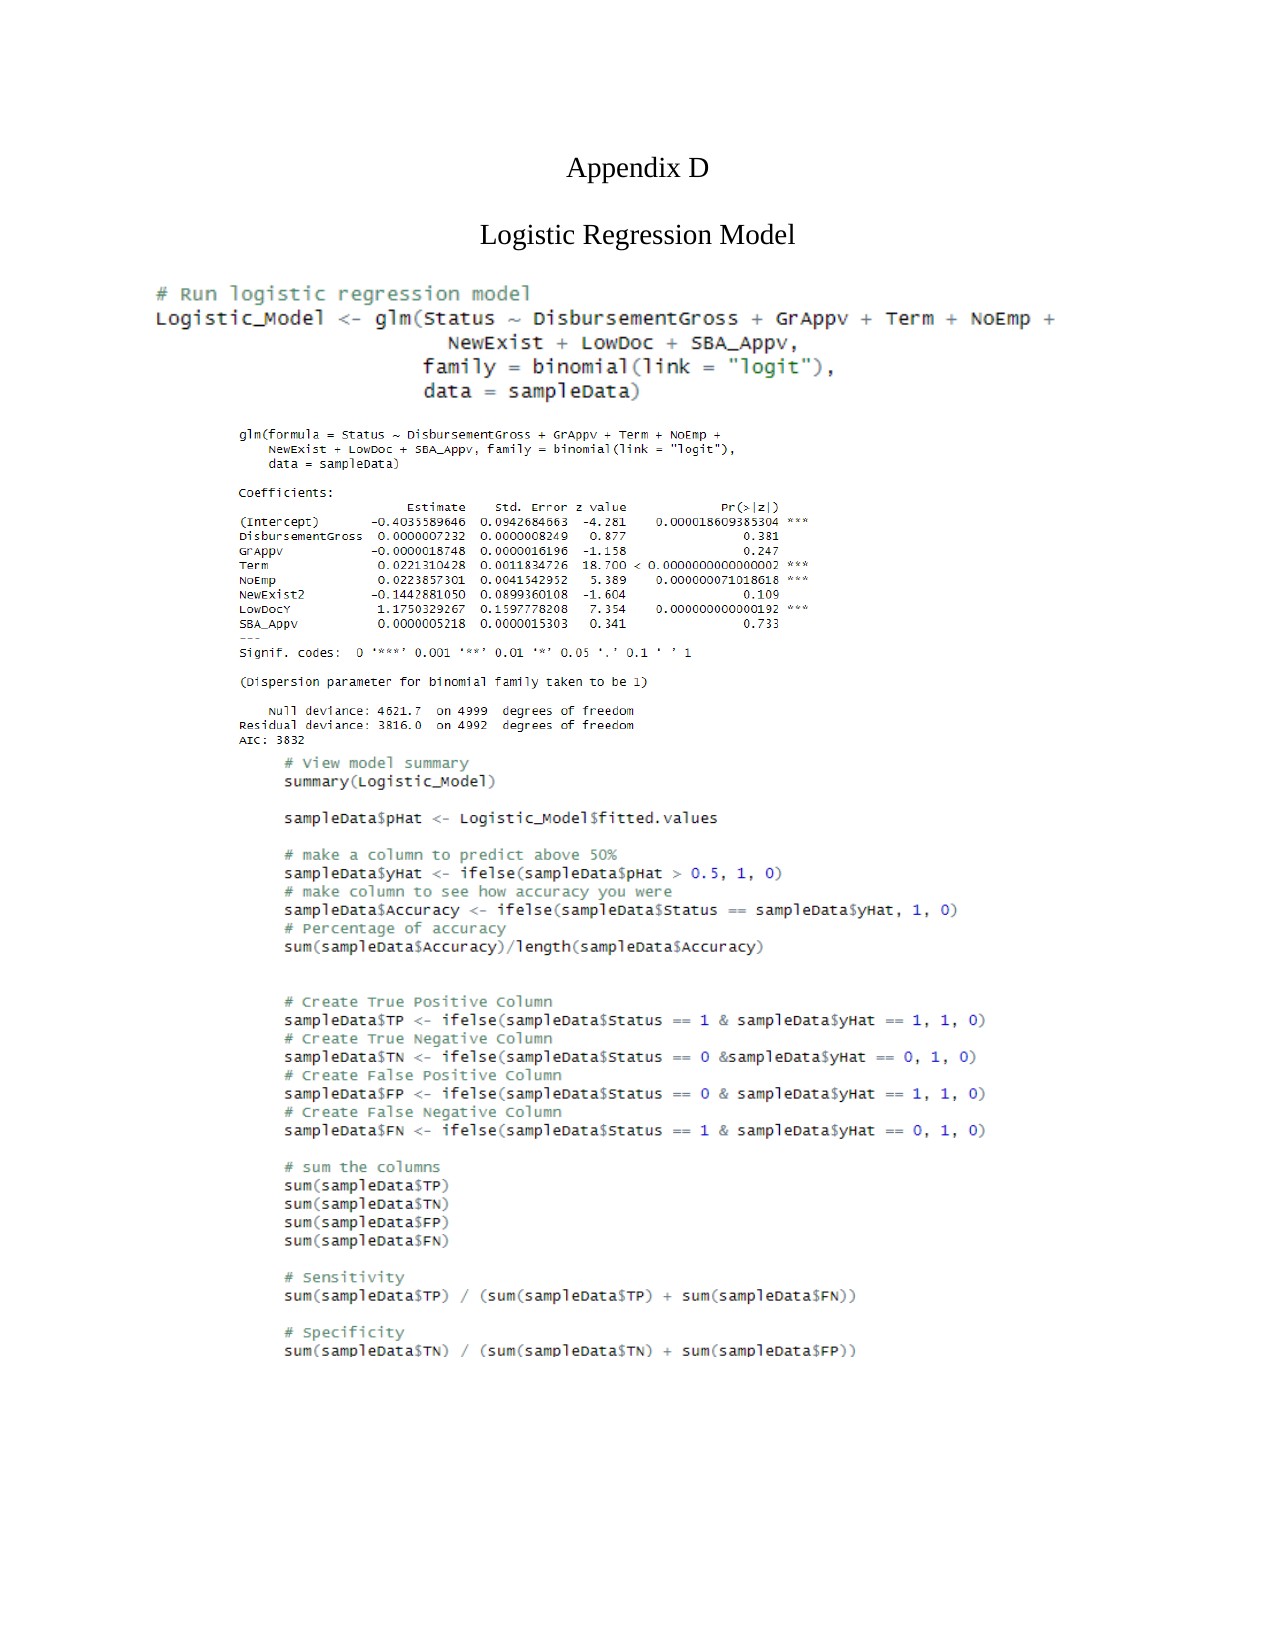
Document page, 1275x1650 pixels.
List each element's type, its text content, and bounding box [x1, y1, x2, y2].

picture [282, 752, 993, 1357]
picture [150, 284, 1125, 410]
picture [237, 429, 1038, 749]
text Logistic Regression Model [150, 217, 1125, 251]
text Appendix D [150, 150, 1125, 183]
